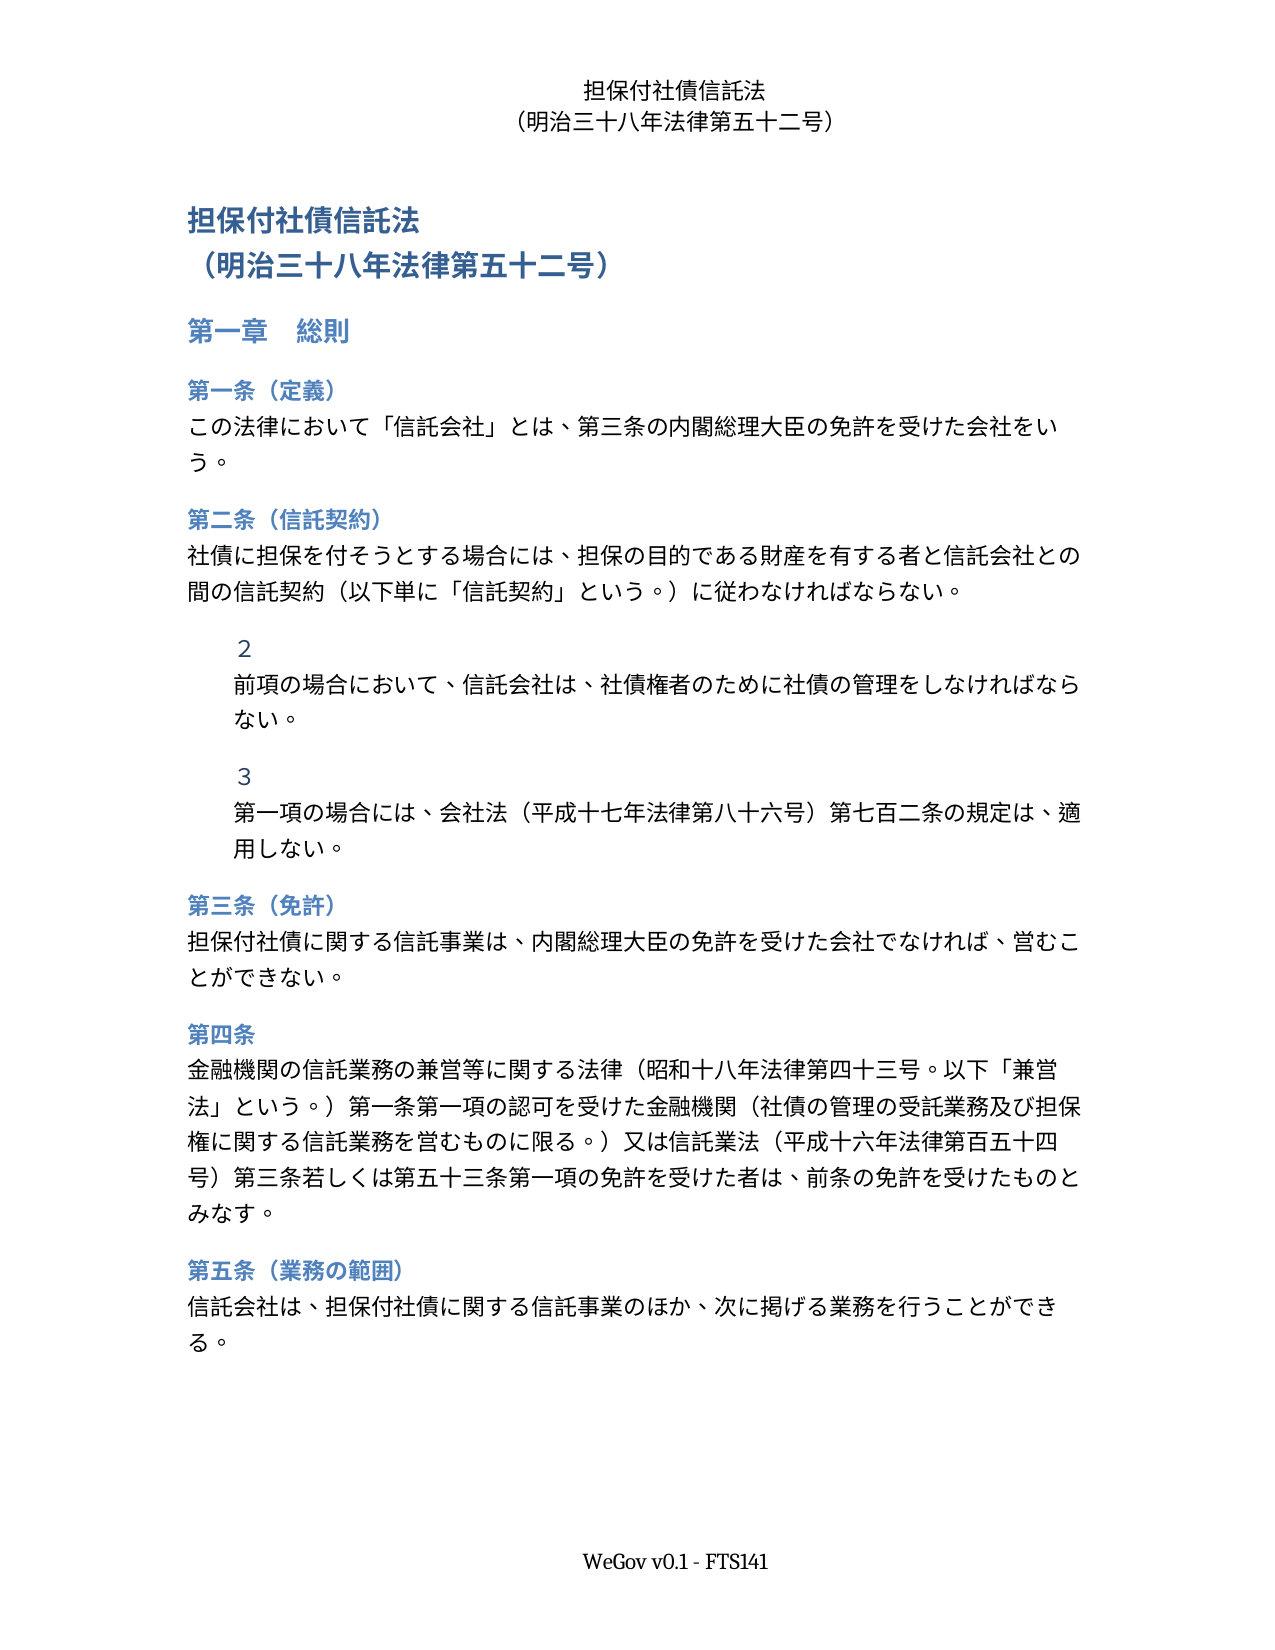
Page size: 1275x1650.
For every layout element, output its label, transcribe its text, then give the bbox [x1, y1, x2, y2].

subtitle 第四条 [187, 1018, 1087, 1050]
text 信託会社は、担保付社債に関する信託事業のほか、次に掲げる業務を行うことができる。 [187, 1291, 1087, 1358]
subtitle 第五条（業務の範囲） [187, 1255, 1087, 1286]
subtitle 第一章 総則 [187, 312, 1087, 349]
subtitle 第二条（信託契約） [187, 504, 1087, 535]
text 前項の場合において、信託会社は、社債権者のために社債の管理をしなければならない。 [233, 668, 1087, 736]
text この法律において「信託会社」とは、第三条の内閣総理大臣の免許を受けた会社をいう。 [187, 411, 1087, 478]
text 金融機関の信託業務の兼営等に関する法律（昭和十八年法律第四十三号。以下「兼営法」という。）第一条第一項の認可を受けた金融機関（社債の管理の受託業務及び担保権に関する信託業務を営むものに限る。）又は信託業法（平成十六年法律第百五十四号）第三条若しくは第五十三条第一項の免許を受けた者は、前条の免許を受けたものとみなす。 [187, 1054, 1087, 1229]
subtitle ３ [233, 761, 1087, 792]
text 第一項の場合には、会社法（平成十七年法律第八十六号）第七百二条の規定は、適用しない。 [233, 797, 1087, 864]
subtitle 第三条（免許） [187, 890, 1087, 921]
subtitle 担保付社債信託法 （明治三十八年法律第五十二号） [187, 200, 1087, 285]
text 担保付社債に関する信託事業は、内閣総理大臣の免許を受けた会社でなければ、営むことができない。 [187, 926, 1087, 993]
text 社債に担保を付そうとする場合には、担保の目的である財産を有する者と信託会社との間の信託契約（以下単に「信託契約」という。）に従わなければならない。 [187, 540, 1087, 607]
subtitle ２ [233, 633, 1087, 664]
subtitle 第一条（定義） [187, 375, 1087, 407]
